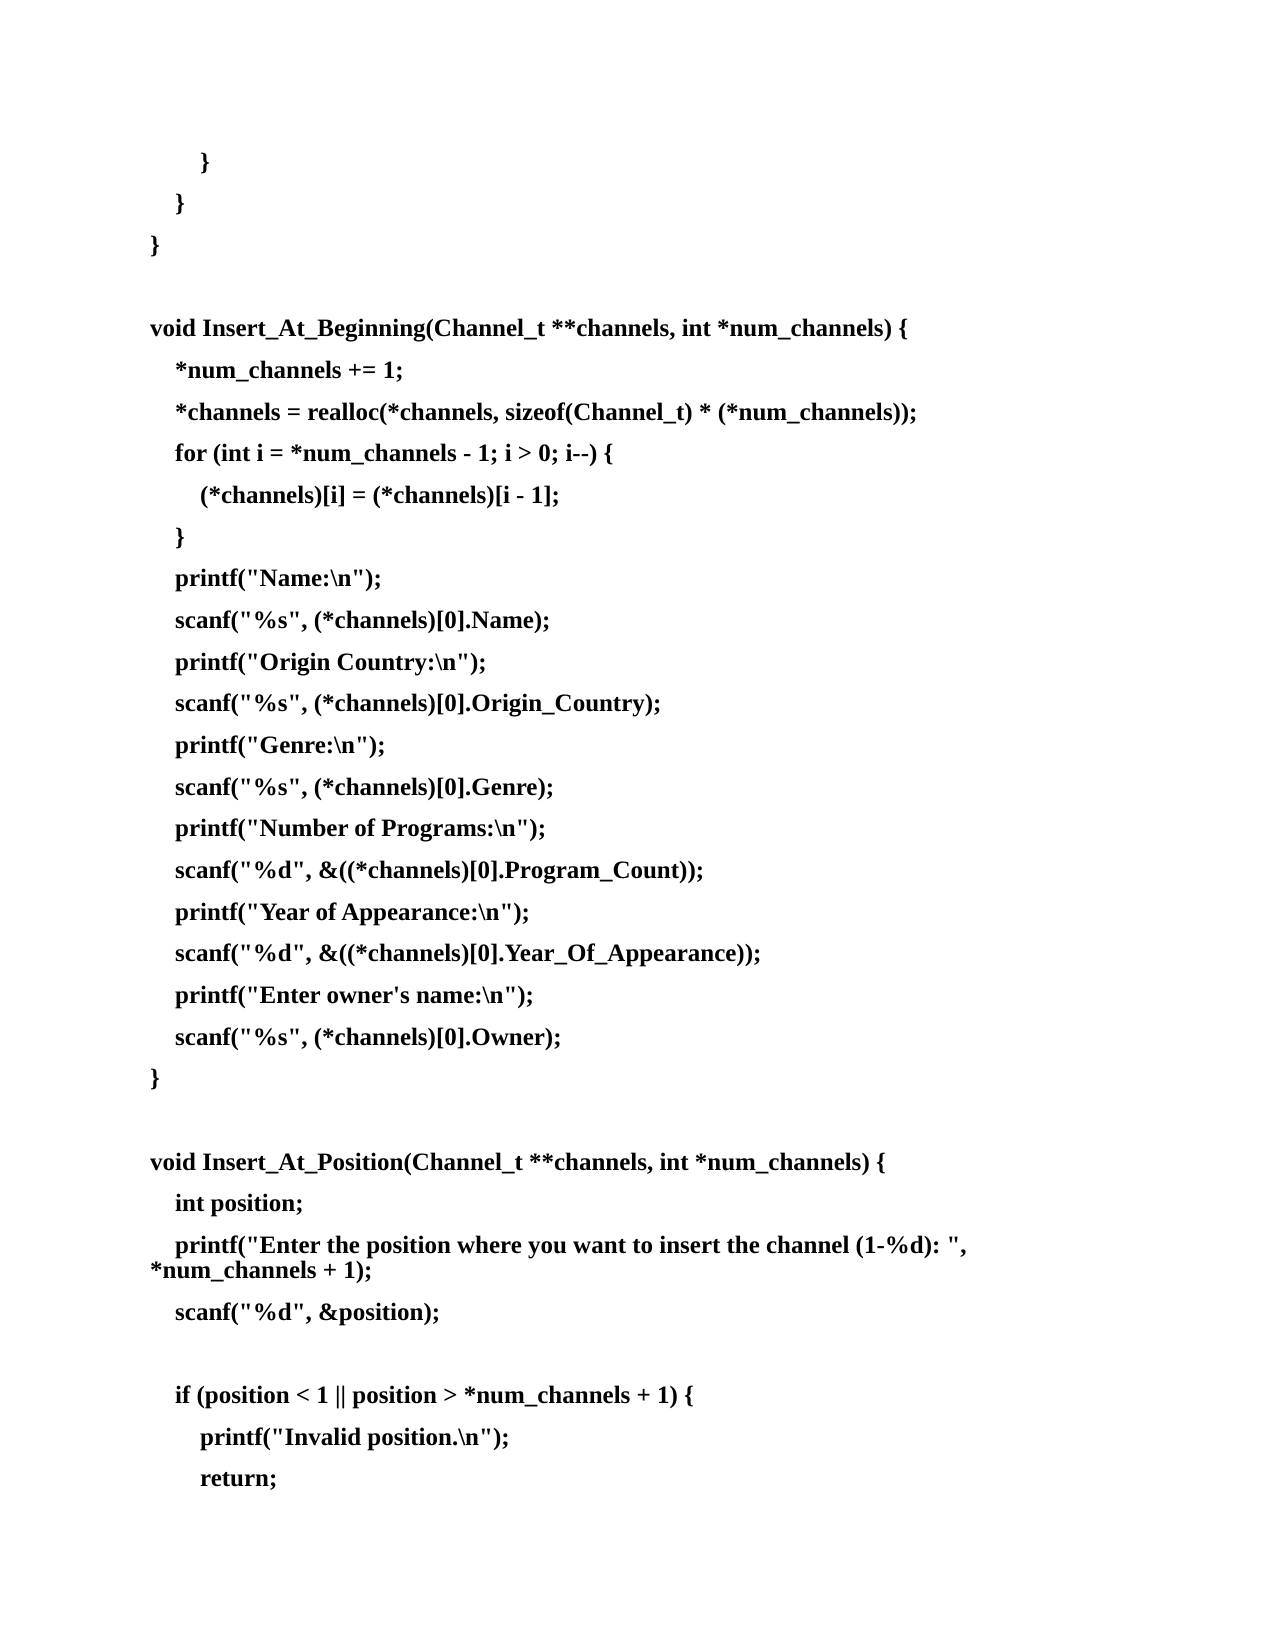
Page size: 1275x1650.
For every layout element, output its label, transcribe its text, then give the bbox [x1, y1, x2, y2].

text scanf("%d", &((*channels)[0].Program_Count)); [150, 858, 1125, 883]
text scanf("%s", (*channels)[0].Name); [150, 608, 1125, 633]
text scanf("%s", (*channels)[0].Owner); [150, 1025, 1125, 1050]
text return; [150, 1467, 1125, 1492]
text void Insert_At_Beginning(Channel_t **channels, int *num_channels) { [150, 317, 1125, 342]
text scanf("%s", (*channels)[0].Origin_Country); [150, 692, 1125, 717]
text if (position < 1 || position > *num_channels + 1) { [150, 1383, 1125, 1408]
text for (int i = *num_channels - 1; i > 0; i--) { [150, 442, 1125, 467]
text printf("Enter the position where you want to insert the channel (1-%d): ", *num_channels + 1); [150, 1233, 1125, 1283]
text printf("Invalid position.\n"); [150, 1425, 1125, 1450]
text printf("Number of Programs:\n"); [150, 817, 1125, 842]
text void Insert_At_Position(Channel_t **channels, int *num_channels) { [150, 1150, 1125, 1175]
text } [150, 150, 1125, 175]
text *num_channels += 1; [150, 358, 1125, 383]
text scanf("%d", &position); [150, 1300, 1125, 1325]
text printf("Genre:\n"); [150, 733, 1125, 758]
text printf("Origin Country:\n"); [150, 650, 1125, 675]
text int position; [150, 1192, 1125, 1217]
text } [150, 525, 1125, 550]
text } [150, 233, 1125, 258]
text (*channels)[i] = (*channels)[i - 1]; [150, 483, 1125, 508]
text printf("Year of Appearance:\n"); [150, 900, 1125, 925]
text } [150, 1067, 1125, 1092]
text printf("Name:\n"); [150, 567, 1125, 592]
text printf("Enter owner's name:\n"); [150, 983, 1125, 1008]
text scanf("%s", (*channels)[0].Genre); [150, 775, 1125, 800]
text scanf("%d", &((*channels)[0].Year_Of_Appearance)); [150, 942, 1125, 967]
text } [150, 192, 1125, 217]
text *channels = realloc(*channels, sizeof(Channel_t) * (*num_channels)); [150, 400, 1125, 425]
